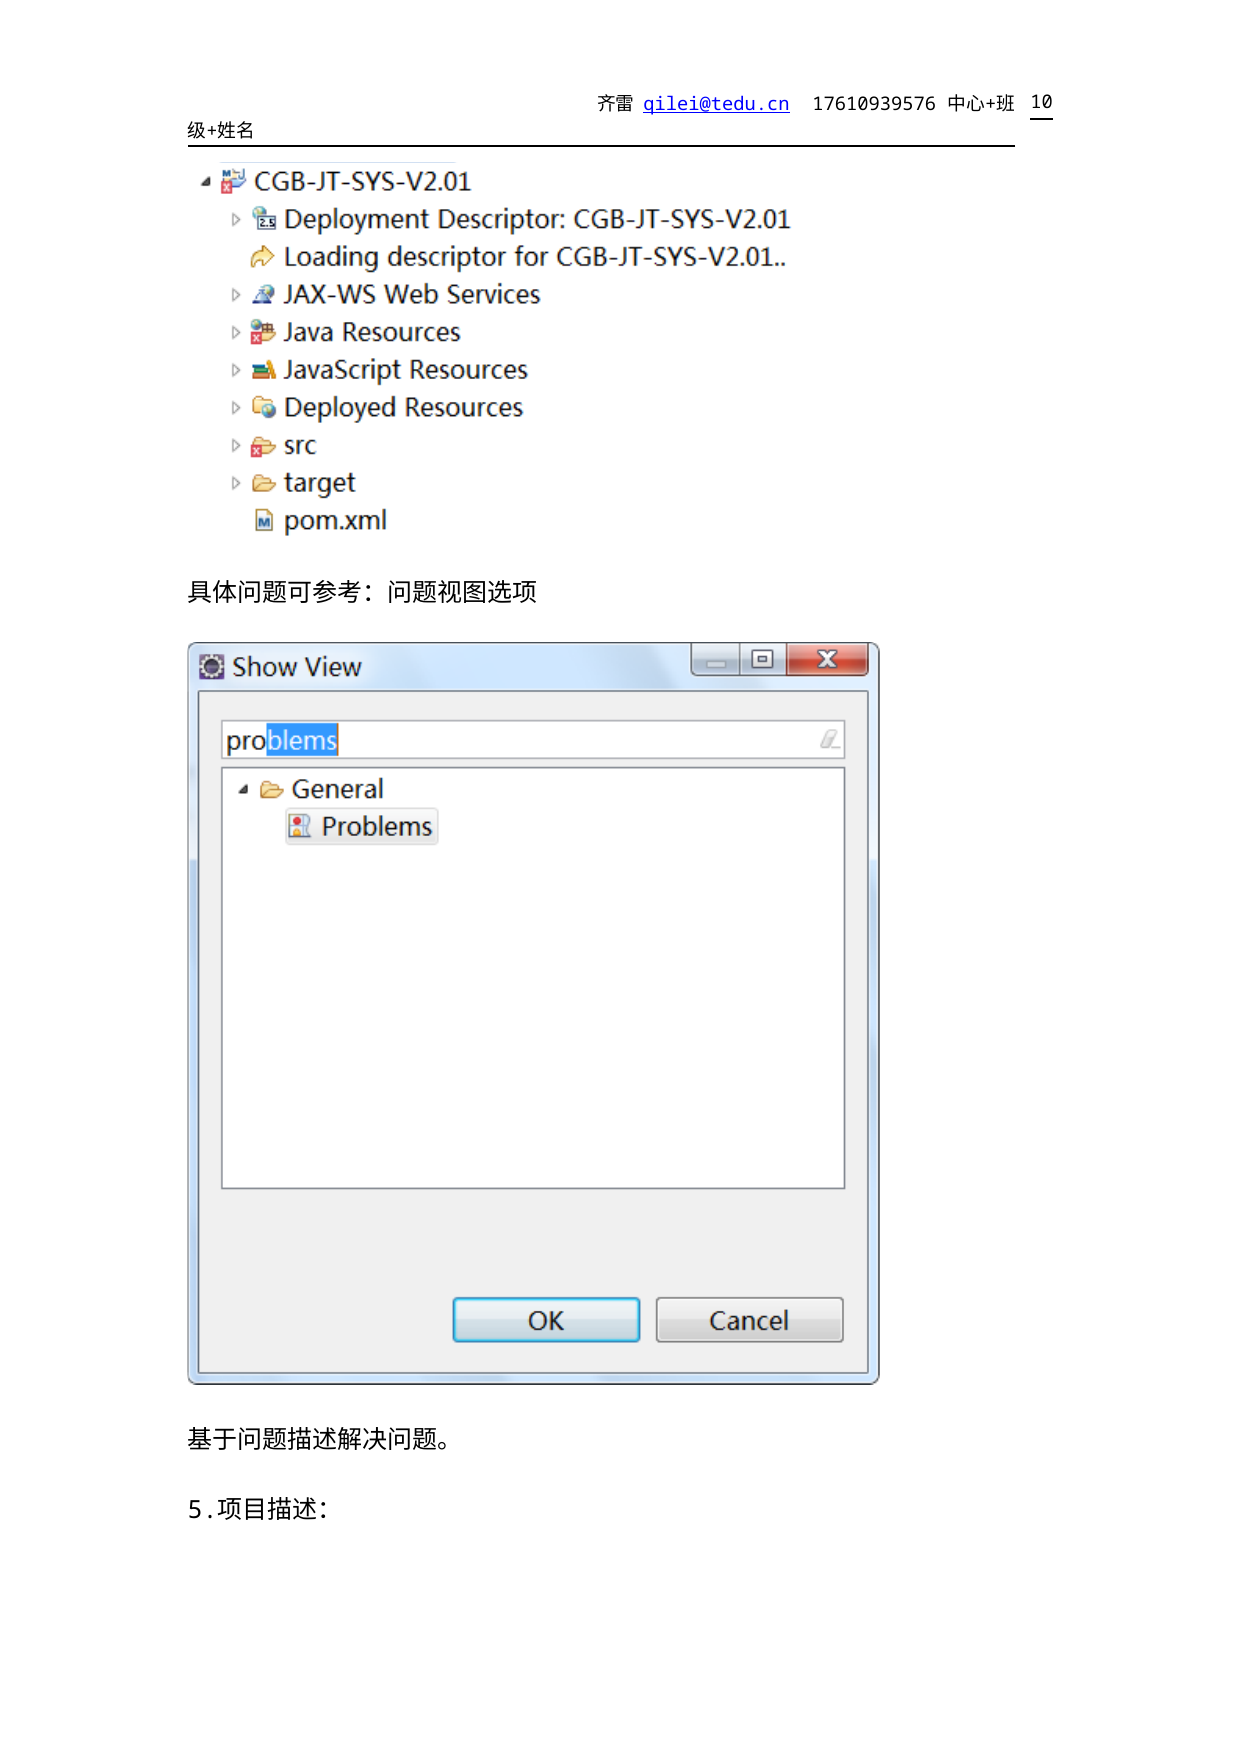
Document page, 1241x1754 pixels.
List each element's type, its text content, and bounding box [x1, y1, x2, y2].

text 基于问题描述解决问题。 [187, 1419, 1053, 1455]
text 5.项目描述： [187, 1489, 1053, 1526]
picture [187, 162, 846, 539]
text 具体问题可参考：问题视图选项 [187, 573, 1053, 609]
picture [187, 642, 880, 1385]
